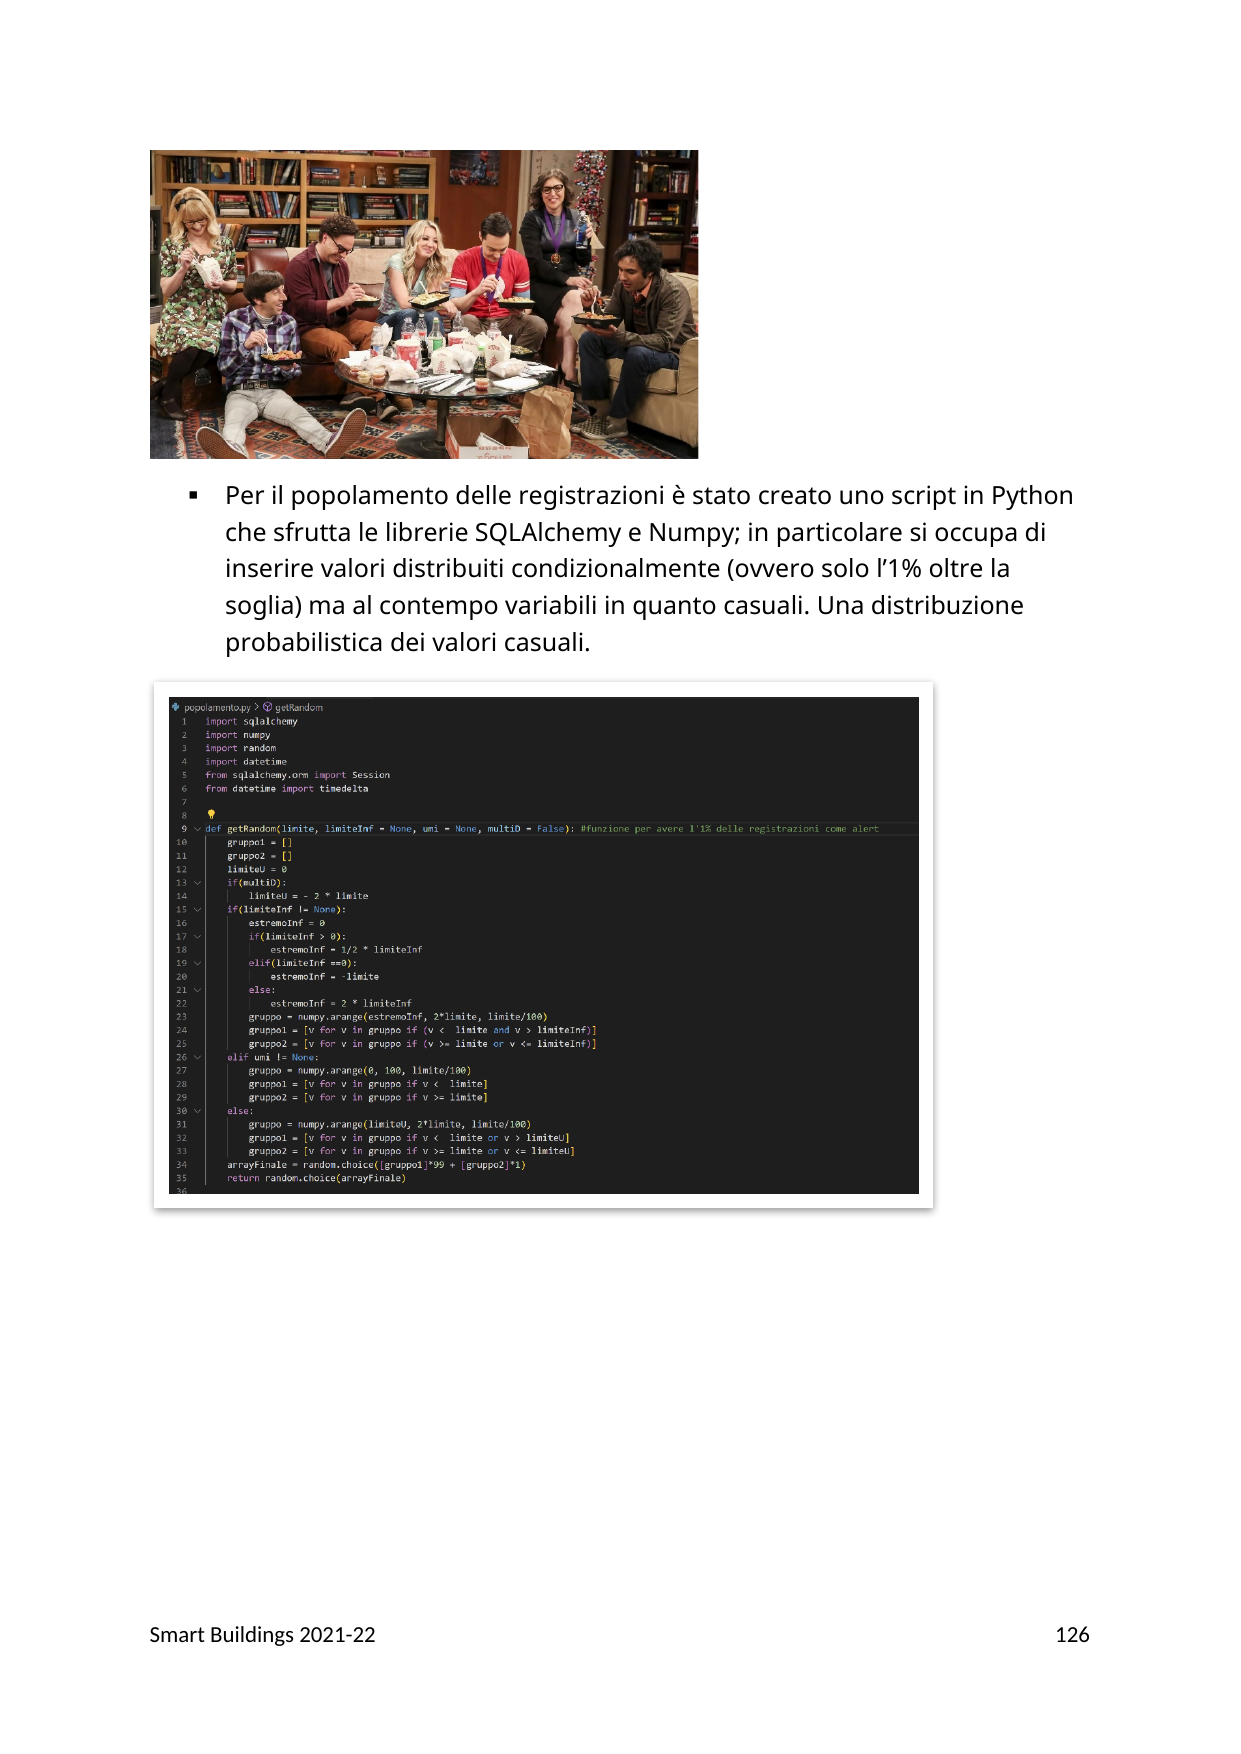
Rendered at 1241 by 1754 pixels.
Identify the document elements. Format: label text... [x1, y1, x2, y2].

list Per il popolamento delle registrazioni è stato creato uno script in Python che sfrutta le librerie SQLAlchemy e Numpy; in particolare si occupa di inserire valori distribuiti condizionalmente (ovvero solo l’1% oltre la soglia) ma al contempo variabili in quanto casuali. Una distribuzione probabilistica dei valori casuali. [187, 477, 1090, 658]
picture [169, 697, 919, 1194]
picture [150, 150, 699, 459]
